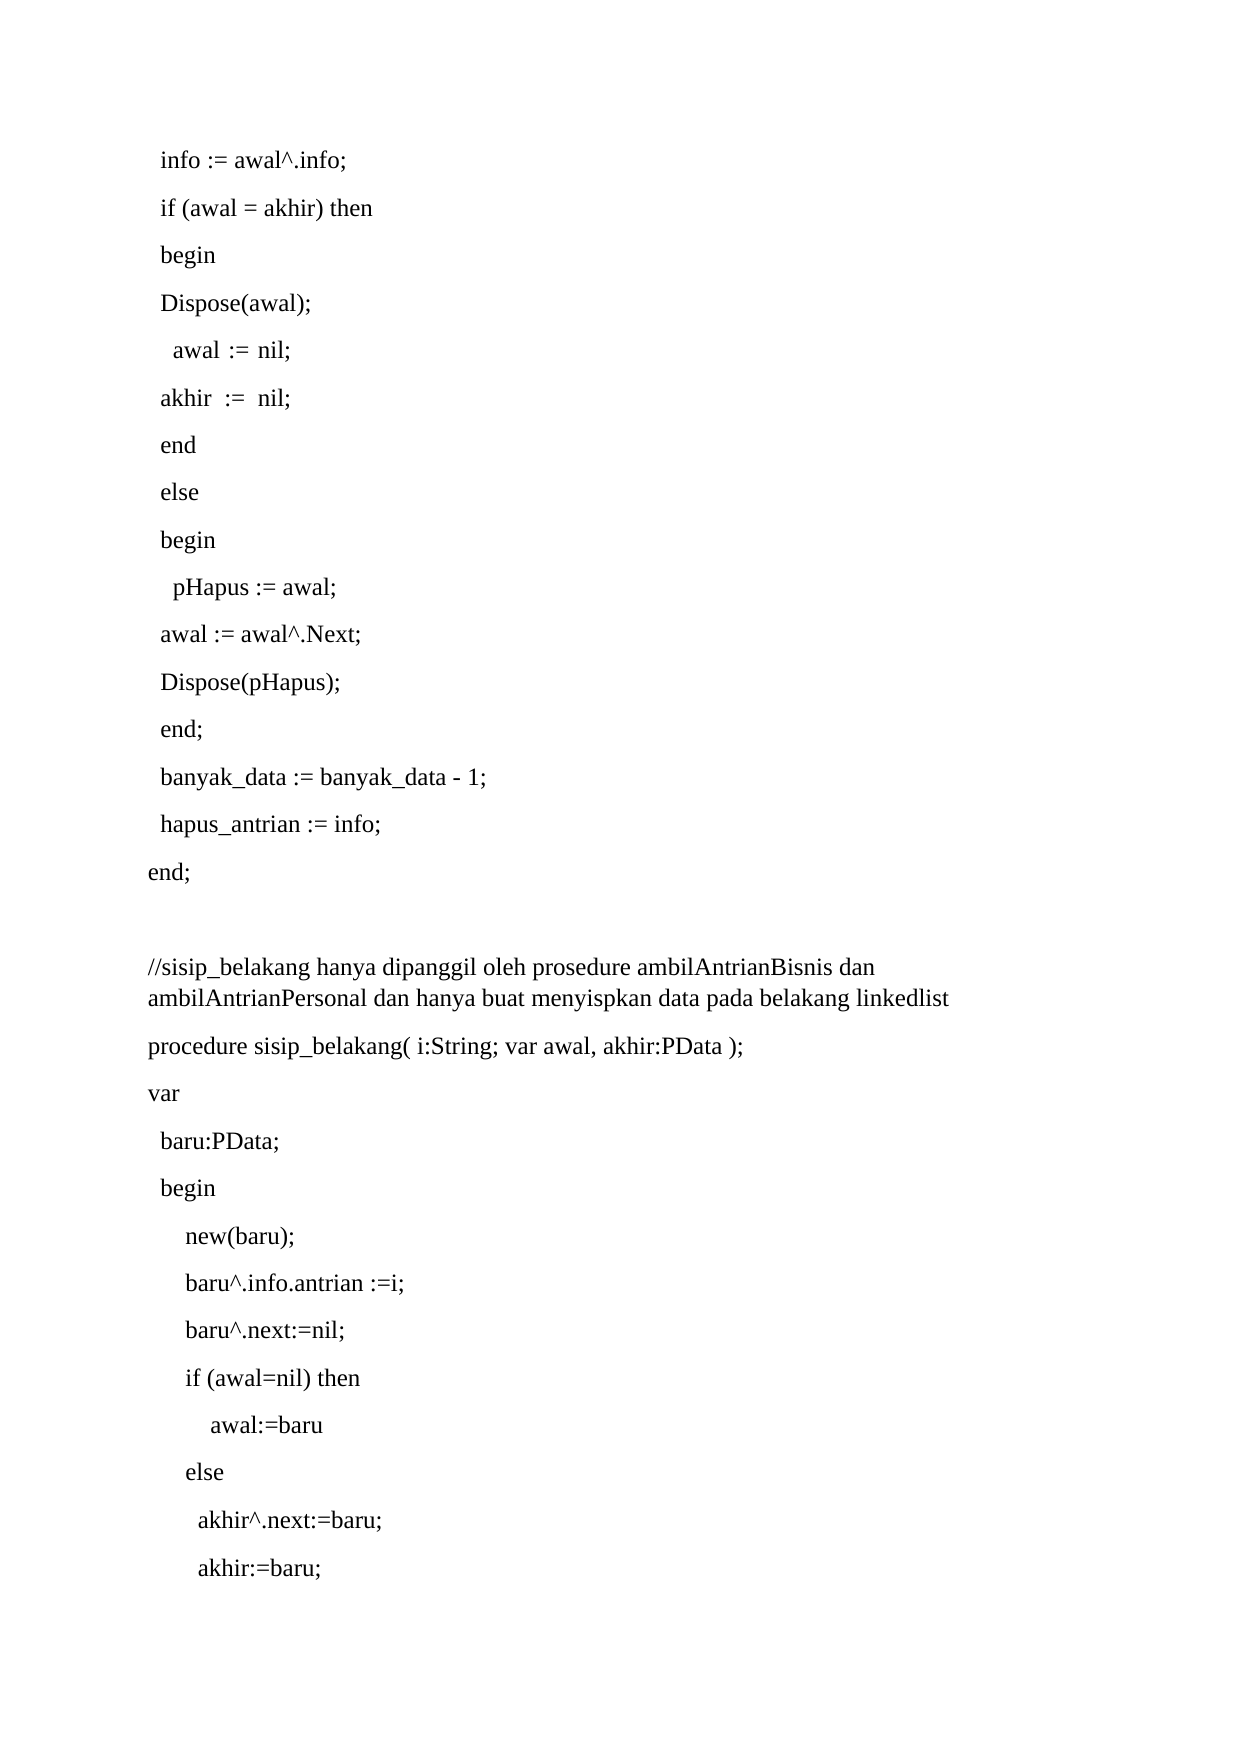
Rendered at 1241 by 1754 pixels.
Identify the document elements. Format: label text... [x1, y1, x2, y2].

text awal := nil; akhir := nil; end [160, 335, 291, 459]
text if (awal = akhir) then begin Dispose(awal); [160, 193, 373, 317]
text akhir^.next:=baru; akhir:=baru; [198, 1505, 384, 1581]
text pHapus := awal; awal := awal^.Next; Dispose(pHapus); end; [160, 572, 370, 743]
text //sisip_belakang hanya dipanggil oleh prosedure ambilAntrianBisnis dan ambilAntrianPersonal dan hanya buat menyispkan data pada belakang linkedlist [148, 952, 949, 1012]
text end; [148, 857, 1105, 885]
text else [185, 1458, 1105, 1486]
text procedure sisip_belakang( i:String; var awal, akhir:PData ); var [148, 1031, 746, 1107]
text baru:PData; begin [160, 1126, 281, 1202]
text banyak_data := banyak_data - 1; hapus_antrian := info; [160, 762, 488, 838]
text else begin [160, 477, 217, 553]
text new(baru); baru^.info.antrian :=i; baru^.next:=nil; [185, 1221, 406, 1344]
text info := awal^.info; [160, 145, 1105, 174]
text if (awal=nil) then awal:=baru [185, 1363, 362, 1439]
